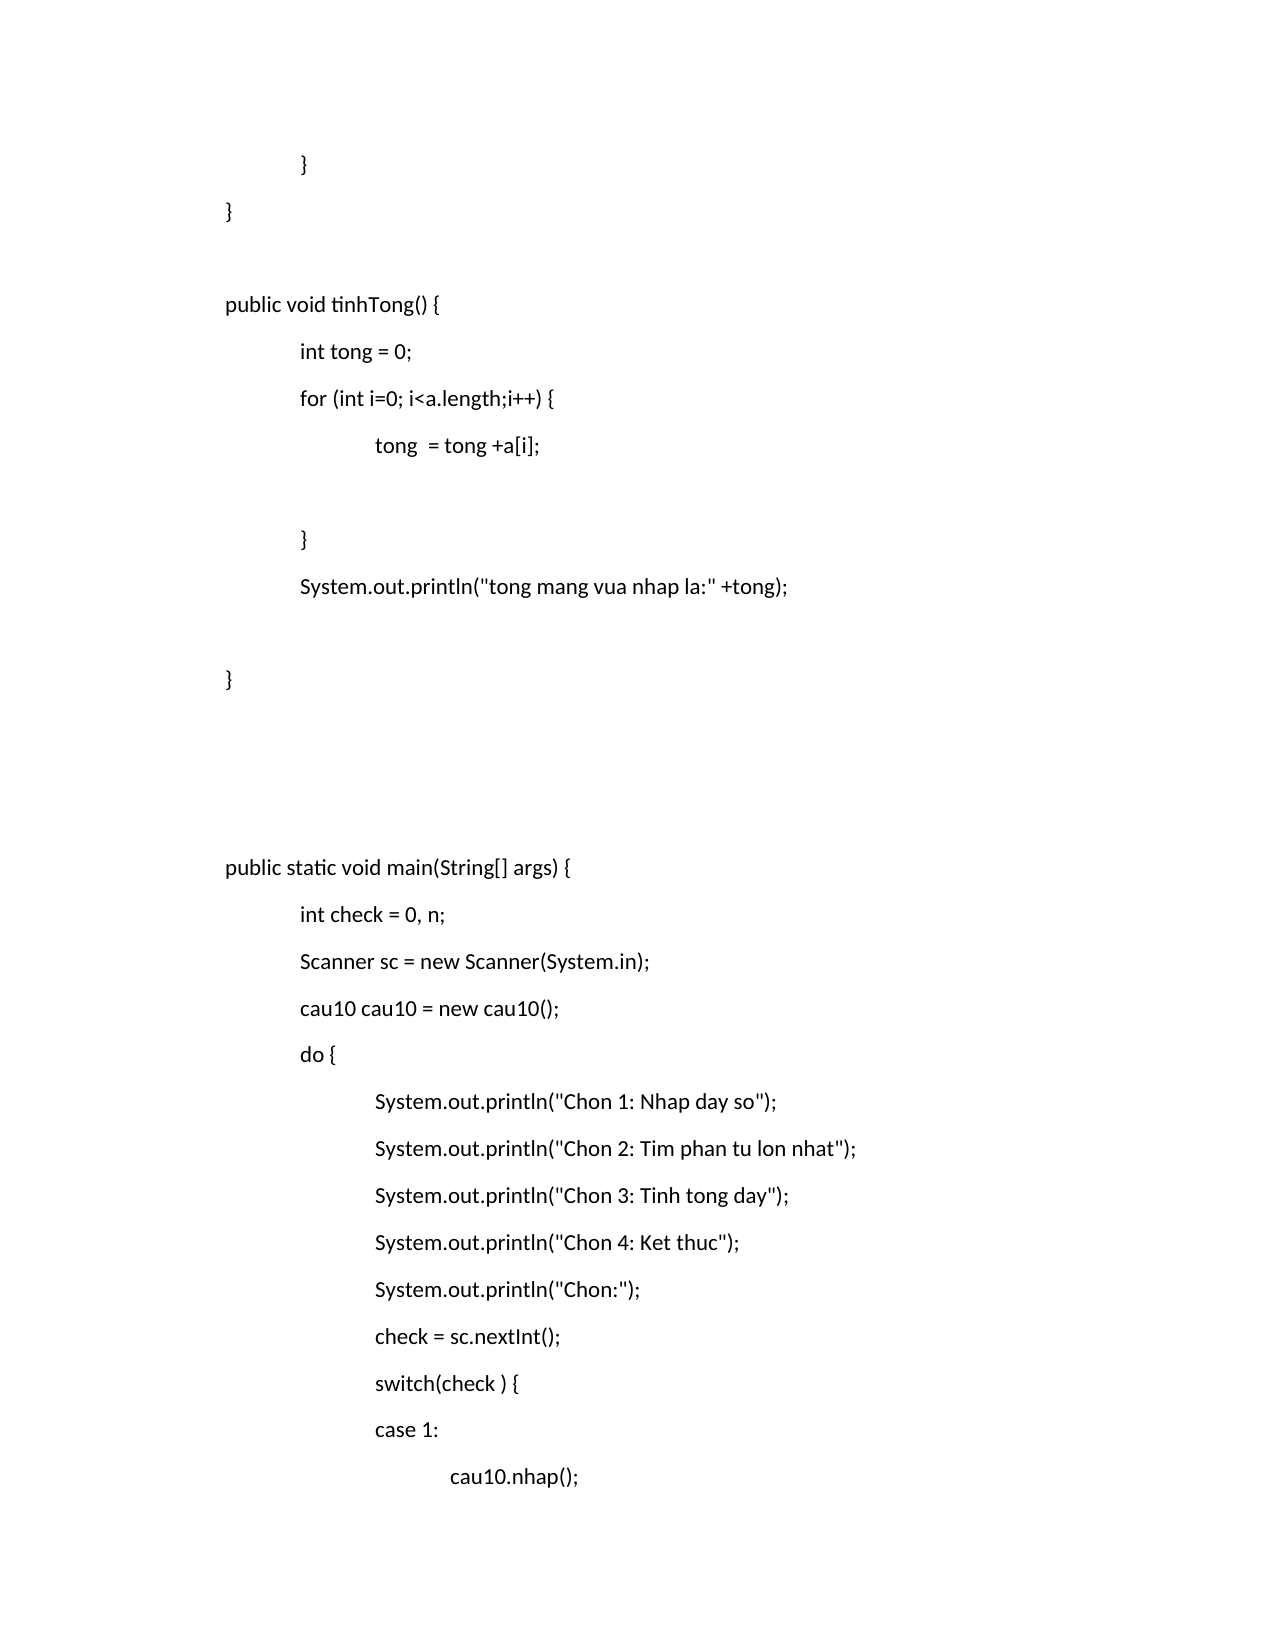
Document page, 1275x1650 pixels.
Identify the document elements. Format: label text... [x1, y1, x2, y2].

text } [150, 525, 1125, 553]
text do { [150, 1041, 1125, 1069]
text public void tinhTong() { [150, 291, 1125, 319]
text cau10 cau10 = new cau10(); [150, 994, 1125, 1022]
text System.out.println("Chon 2: Tim phan tu lon nhat"); [150, 1134, 1125, 1162]
text int check = 0, n; [150, 900, 1125, 928]
text cau10.nhap(); [150, 1462, 1125, 1491]
text int tong = 0; [150, 337, 1125, 366]
text System.out.println("tong mang vua nhap la:" +tong); [150, 572, 1125, 600]
text } [150, 666, 1125, 694]
text tong = tong +a[i]; [150, 431, 1125, 459]
text check = sc.nextInt(); [150, 1322, 1125, 1350]
text for (int i=0; i<a.length;i++) { [150, 384, 1125, 412]
text System.out.println("Chon 1: Nhap day so"); [150, 1087, 1125, 1116]
text System.out.println("Chon:"); [150, 1275, 1125, 1303]
text System.out.println("Chon 4: Ket thuc"); [150, 1228, 1125, 1256]
text switch(check ) { [150, 1369, 1125, 1397]
text System.out.println("Chon 3: Tinh tong day"); [150, 1181, 1125, 1209]
text } [150, 150, 1125, 178]
text case 1: [150, 1416, 1125, 1444]
text } [150, 197, 1125, 225]
text Scanner sc = new Scanner(System.in); [150, 947, 1125, 975]
text public static void main(String[] args) { [150, 853, 1125, 881]
